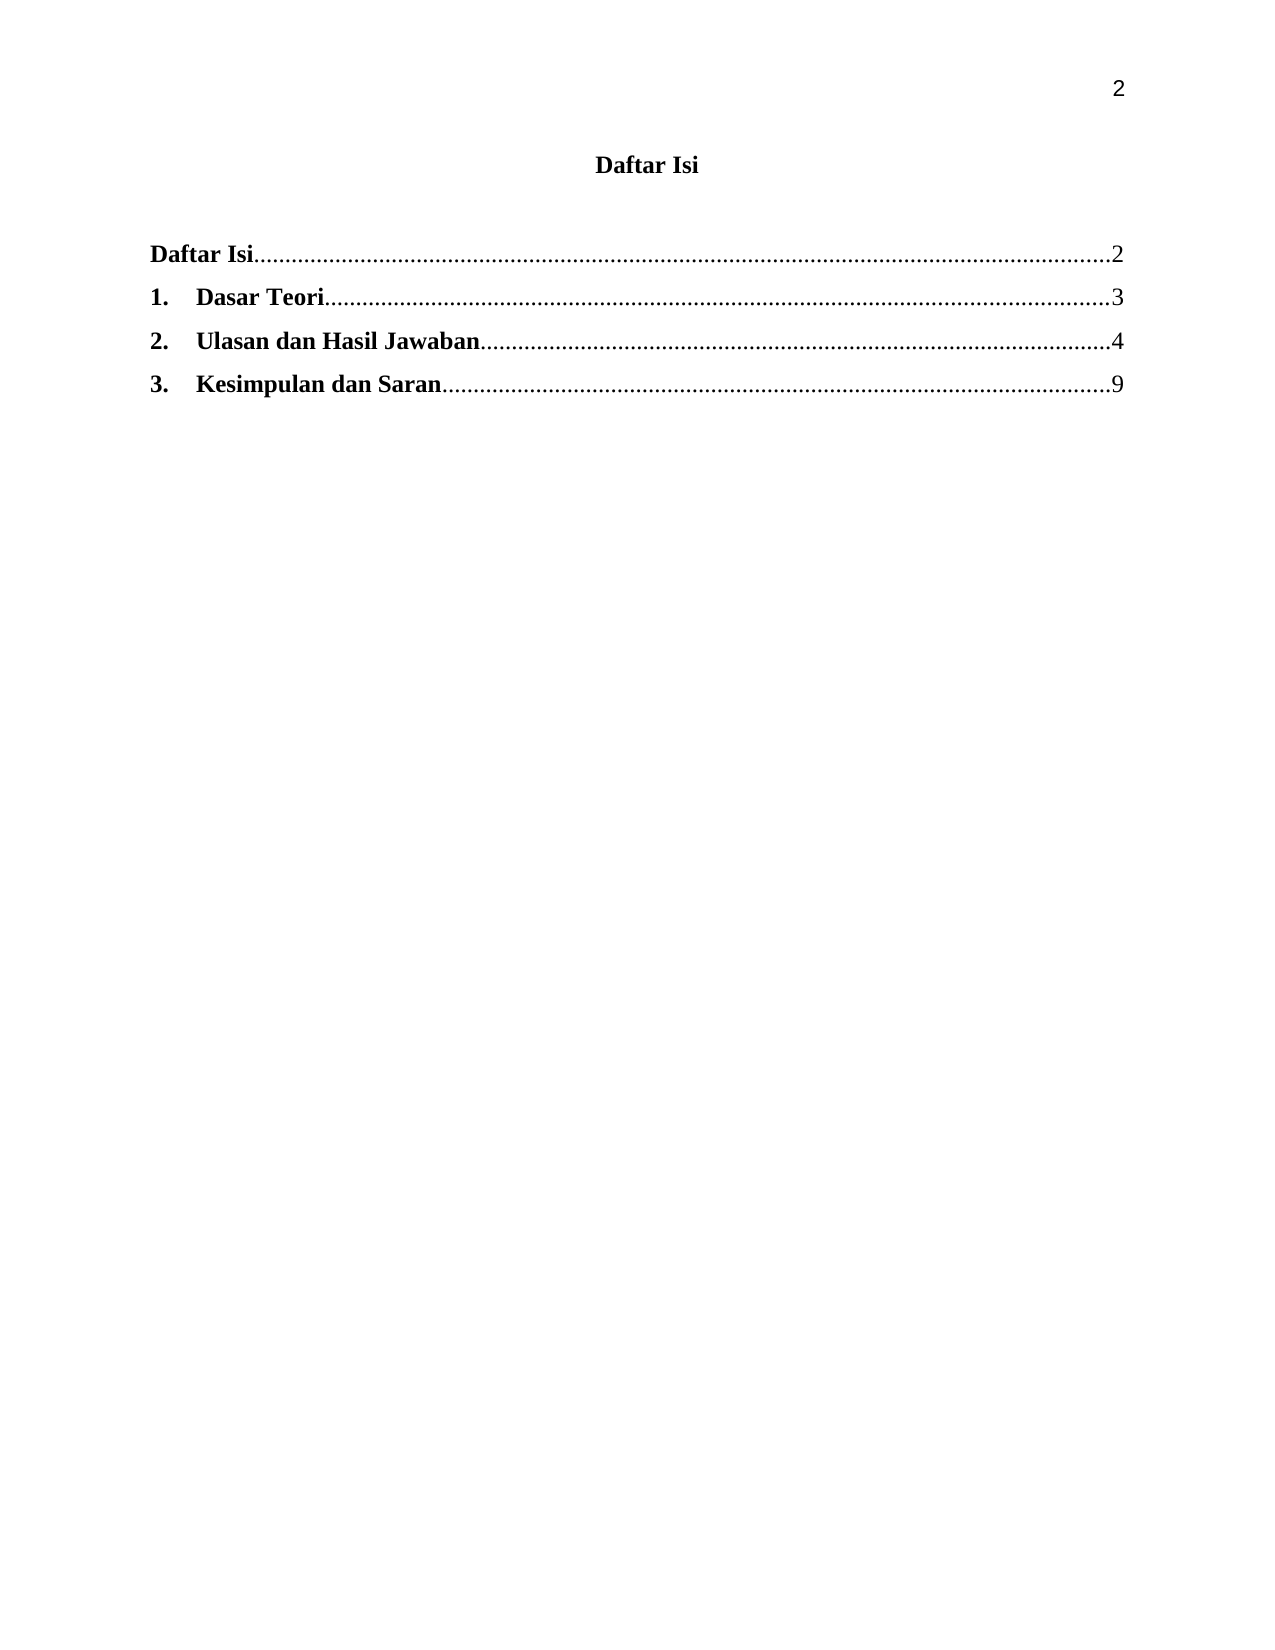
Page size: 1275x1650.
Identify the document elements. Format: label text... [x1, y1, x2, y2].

subtitle Daftar Isi [169, 150, 1125, 179]
